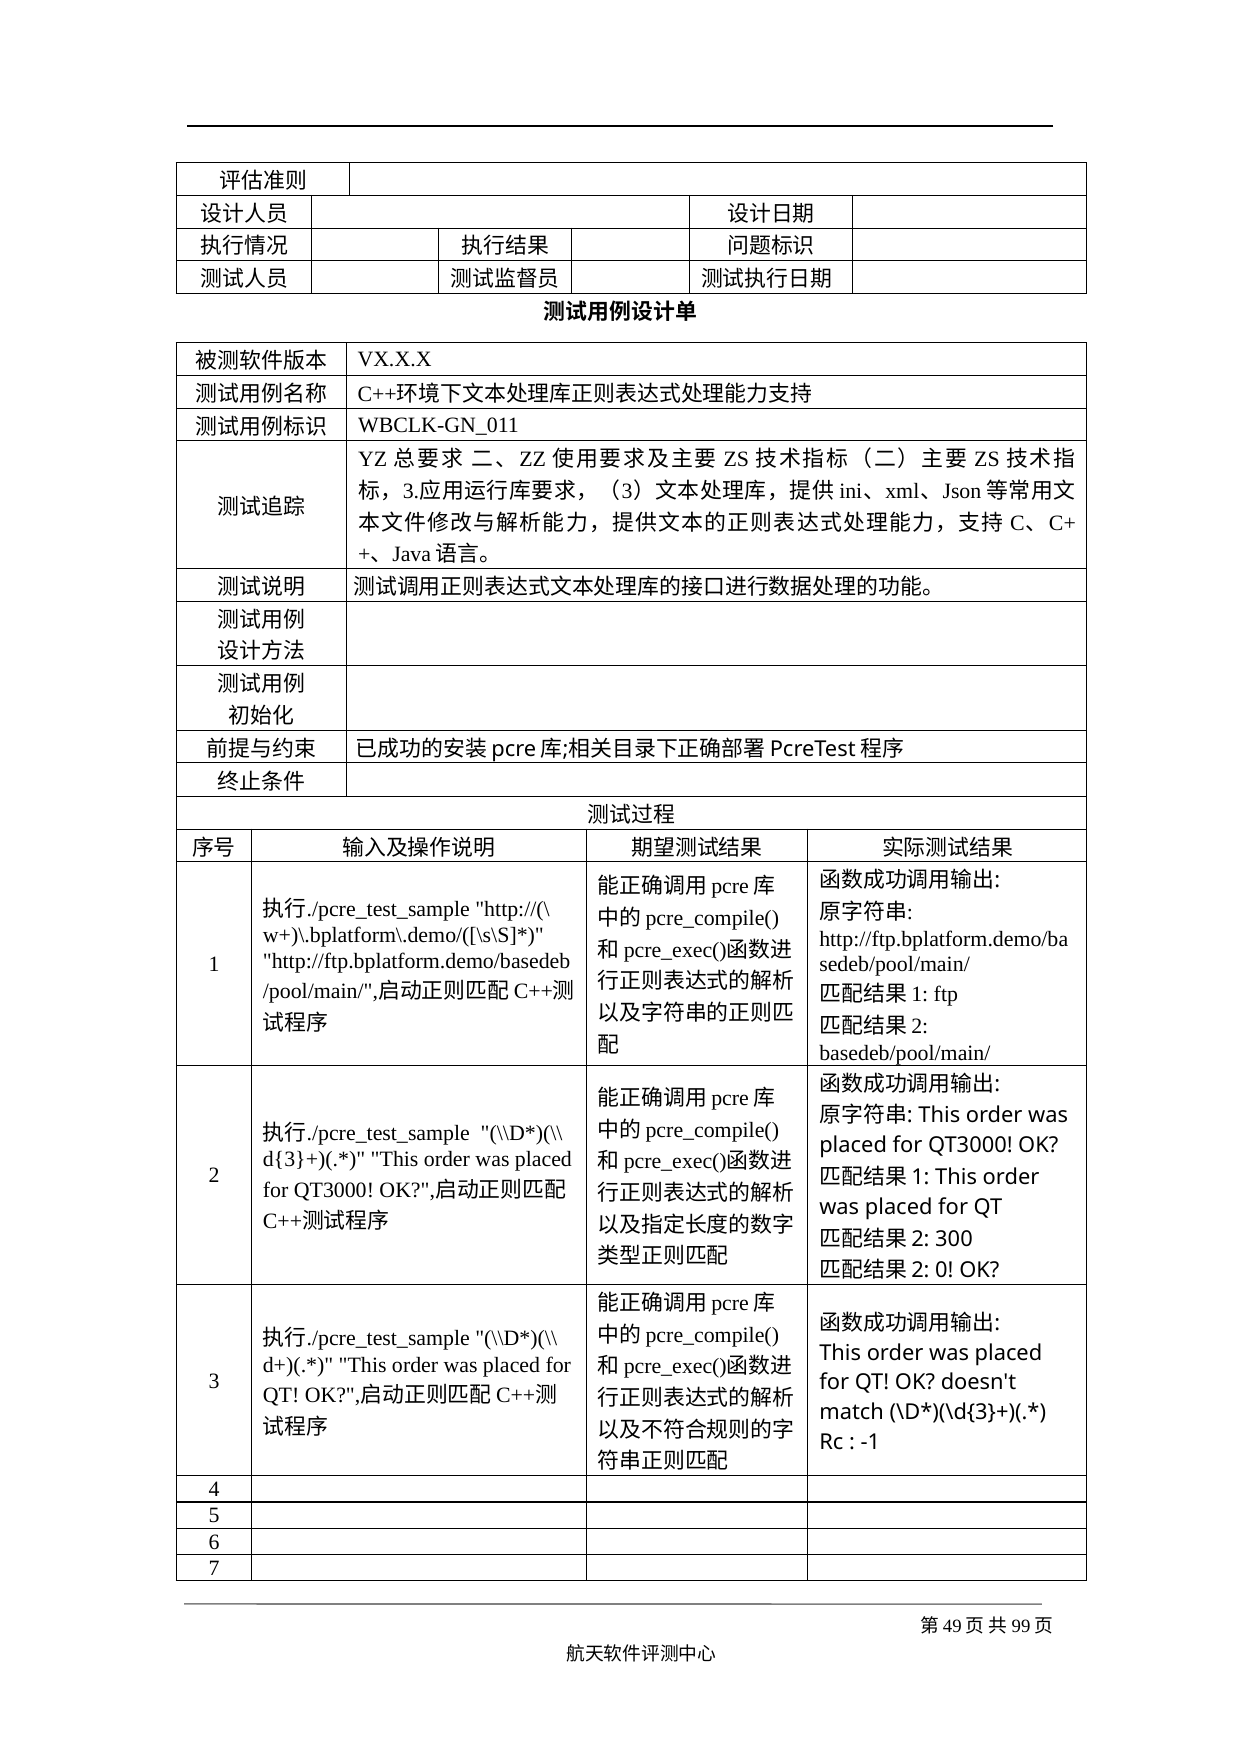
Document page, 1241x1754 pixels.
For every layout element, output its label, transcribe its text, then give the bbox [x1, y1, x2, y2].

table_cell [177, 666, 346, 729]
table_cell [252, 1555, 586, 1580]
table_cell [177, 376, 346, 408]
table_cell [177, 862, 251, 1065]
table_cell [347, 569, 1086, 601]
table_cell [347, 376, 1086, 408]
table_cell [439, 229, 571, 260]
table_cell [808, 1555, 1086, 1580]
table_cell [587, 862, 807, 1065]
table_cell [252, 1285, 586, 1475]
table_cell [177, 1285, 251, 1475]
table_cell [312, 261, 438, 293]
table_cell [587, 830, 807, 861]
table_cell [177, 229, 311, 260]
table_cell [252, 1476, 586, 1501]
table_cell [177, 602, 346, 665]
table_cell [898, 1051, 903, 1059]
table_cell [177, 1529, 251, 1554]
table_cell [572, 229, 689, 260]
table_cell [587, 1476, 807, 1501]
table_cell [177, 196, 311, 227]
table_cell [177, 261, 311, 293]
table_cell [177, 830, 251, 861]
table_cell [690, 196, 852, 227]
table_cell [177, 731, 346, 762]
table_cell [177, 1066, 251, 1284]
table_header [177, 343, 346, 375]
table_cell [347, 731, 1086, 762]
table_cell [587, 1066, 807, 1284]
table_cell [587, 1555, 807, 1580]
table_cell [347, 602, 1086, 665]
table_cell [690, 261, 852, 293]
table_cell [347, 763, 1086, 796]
text 测试用例设计单 [187, 294, 1053, 326]
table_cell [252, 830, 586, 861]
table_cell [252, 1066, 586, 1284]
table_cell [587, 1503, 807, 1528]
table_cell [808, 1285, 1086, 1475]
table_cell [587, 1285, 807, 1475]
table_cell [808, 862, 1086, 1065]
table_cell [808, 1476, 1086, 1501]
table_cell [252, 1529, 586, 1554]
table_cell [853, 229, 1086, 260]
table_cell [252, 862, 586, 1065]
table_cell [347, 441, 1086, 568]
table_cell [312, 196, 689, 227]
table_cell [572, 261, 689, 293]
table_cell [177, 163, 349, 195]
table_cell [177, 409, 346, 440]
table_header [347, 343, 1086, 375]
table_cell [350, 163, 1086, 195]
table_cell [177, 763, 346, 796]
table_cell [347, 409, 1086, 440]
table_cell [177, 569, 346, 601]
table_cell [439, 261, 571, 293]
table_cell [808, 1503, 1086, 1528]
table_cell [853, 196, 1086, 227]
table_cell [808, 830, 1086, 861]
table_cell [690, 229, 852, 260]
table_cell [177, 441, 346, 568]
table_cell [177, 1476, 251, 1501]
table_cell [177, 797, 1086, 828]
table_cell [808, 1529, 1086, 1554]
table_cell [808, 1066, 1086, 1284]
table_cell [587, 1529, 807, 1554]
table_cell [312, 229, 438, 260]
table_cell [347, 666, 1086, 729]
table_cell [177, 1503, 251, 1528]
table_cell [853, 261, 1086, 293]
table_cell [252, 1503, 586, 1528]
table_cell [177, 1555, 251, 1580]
